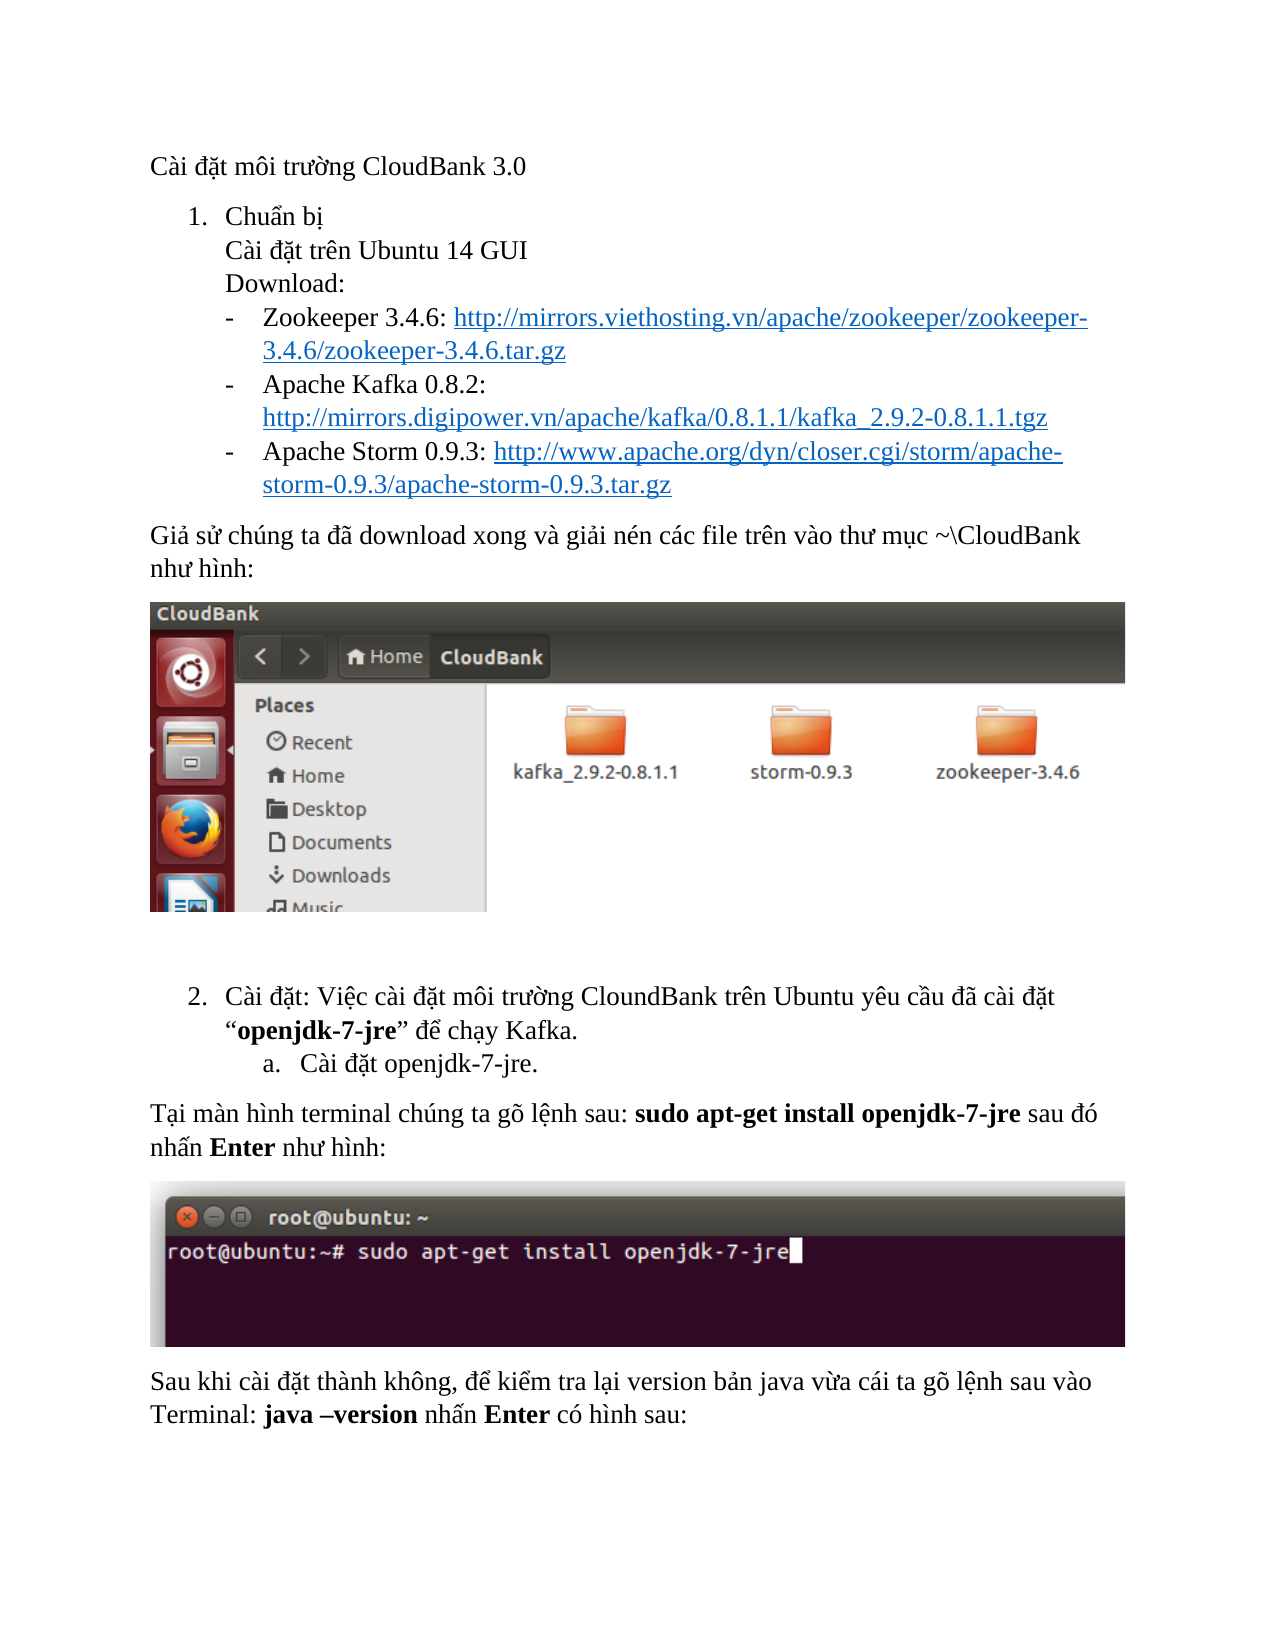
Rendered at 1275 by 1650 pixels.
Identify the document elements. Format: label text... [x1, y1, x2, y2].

picture [150, 602, 1125, 912]
text Sau khi cài đặt thành không, để kiểm tra lại version bản java vừa cái ta gõ lệnh sau vào Terminal: java –version nhấn Enter có hình sau: [150, 1365, 1125, 1430]
picture [150, 1181, 1125, 1347]
list Cài đặt trên Ubuntu 14 GUI [225, 234, 1125, 265]
list Cài đặt: Việc cài đặt môi trường CloundBank trên Ubuntu yêu cầu đã cài đặt “openjdk-7-jre” để chạy Kafka. [187, 980, 1125, 1045]
list Zookeeper 3.4.6: http://mirrors.viethosting.vn/apache/zookeeper/zookeeper-3.4.6/zookeeper-3.4.6.tar.gz [225, 301, 1125, 366]
list Download: [225, 267, 1125, 298]
list Apache Storm 0.9.3: http://www.apache.org/dyn/closer.cgi/storm/apache-storm-0.9.3/apache-storm-0.9.3.tar.gz [225, 435, 1125, 500]
text Giả sử chúng ta đã download xong và giải nén các file trên vào thư mục ~\CloudBank như hình: [150, 519, 1125, 583]
list Chuẩn bị [187, 200, 1125, 231]
text Cài đặt môi trường CloudBank 3.0 [150, 150, 1125, 181]
list Cài đặt openjdk-7-jre. [262, 1047, 1125, 1078]
text Tại màn hình terminal chúng ta gõ lệnh sau: sudo apt-get install openjdk-7-jre sau đó nhấn Enter như hình: [150, 1097, 1125, 1162]
list Apache Kafka 0.8.2: http://mirrors.digipower.vn/apache/kafka/0.8.1.1/kafka_2.9.2-0.8.1.1.tgz [225, 368, 1125, 433]
